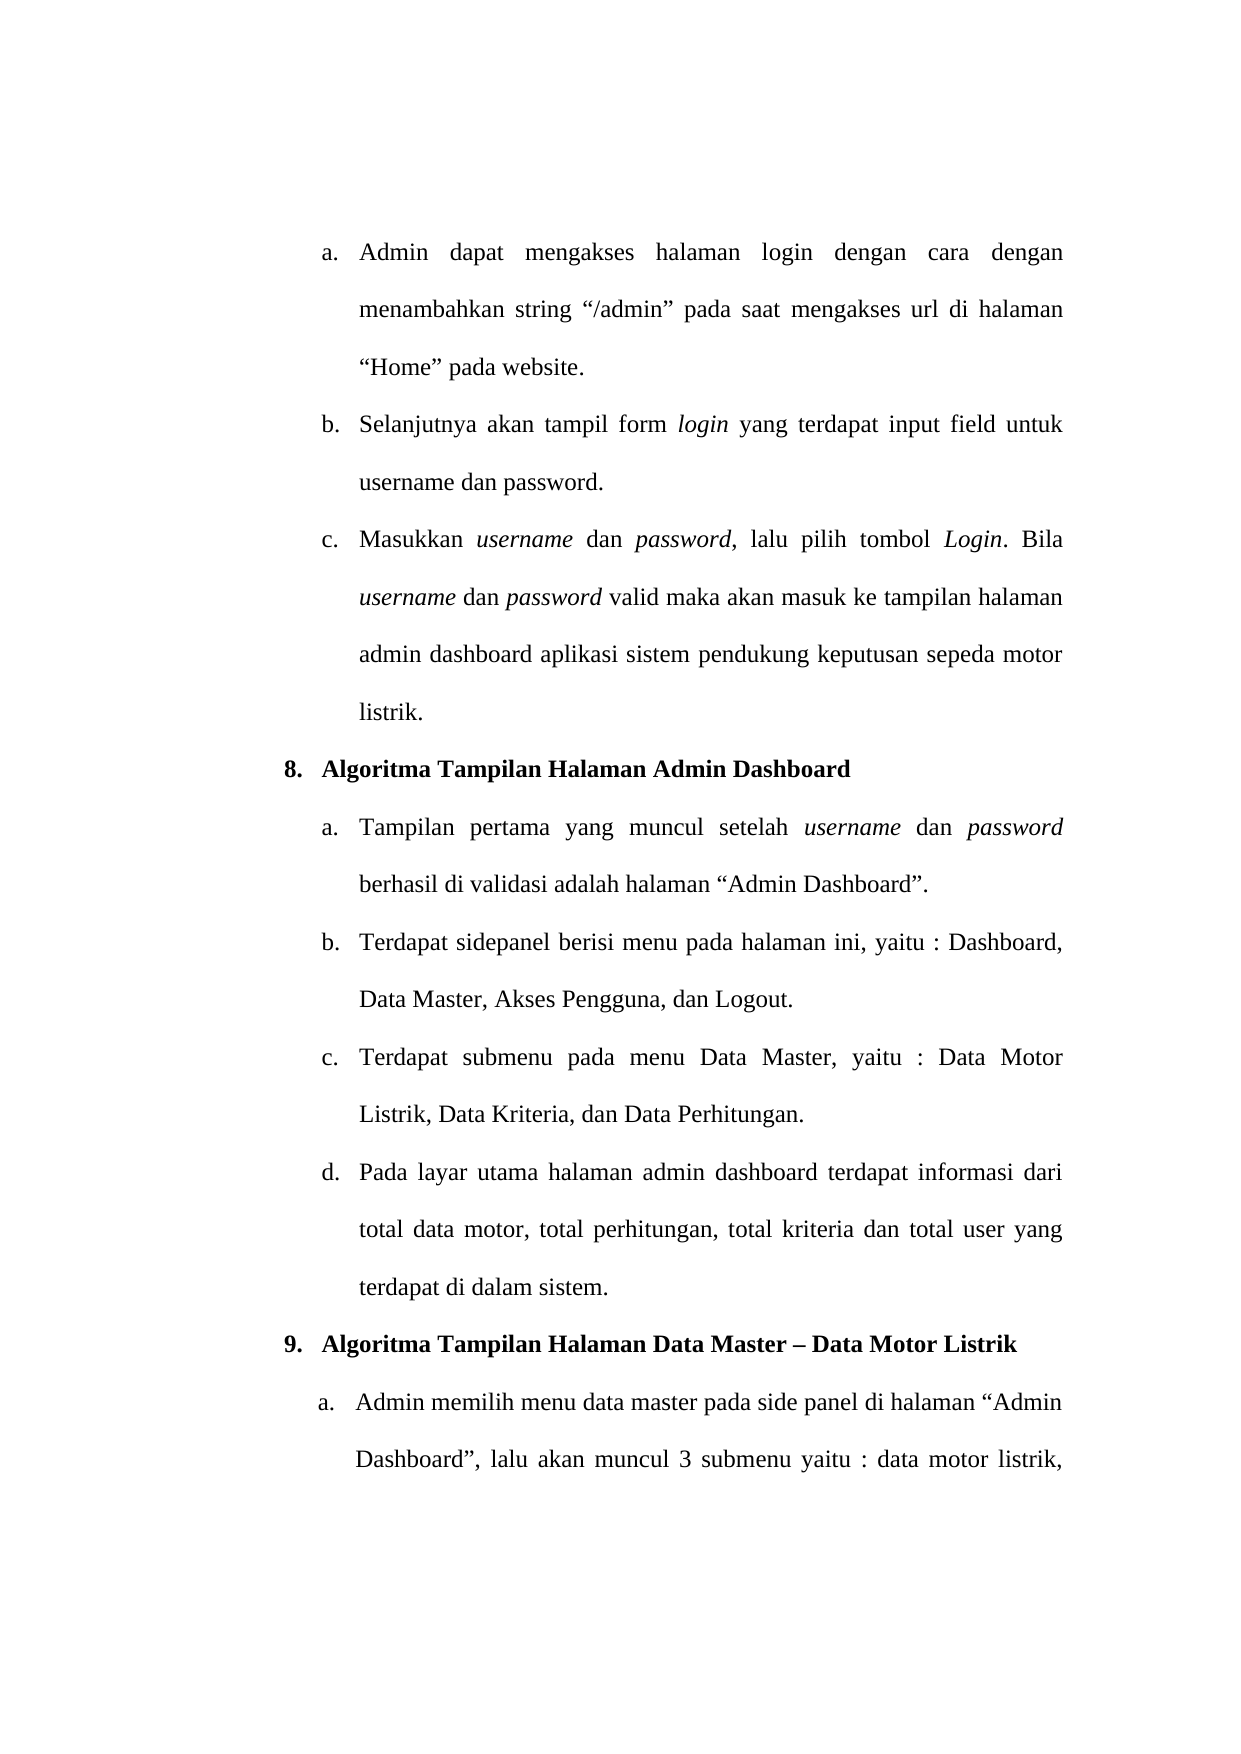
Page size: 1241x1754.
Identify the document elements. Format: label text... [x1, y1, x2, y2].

list Terdapat sidepanel berisi menu pada halaman ini, yaitu : Dashboard, Data Master, Akses Pengguna, dan Logout. [321, 927, 1063, 1013]
list Tampilan pertama yang muncul setelah username dan password berhasil di validasi adalah halaman “Admin Dashboard”. [321, 812, 1063, 898]
list Admin dapat mengakses halaman login dengan cara dengan menambahkan string “/admin” pada saat mengakses url di halaman “Home” pada website. [321, 237, 1063, 381]
list Algoritma Tampilan Halaman Admin Dashboard [284, 754, 1063, 783]
list Terdapat submenu pada menu Data Master, yaitu : Data Motor Listrik, Data Kriteria, dan Data Perhitungan. [321, 1042, 1063, 1128]
list Selanjutnya akan tampil form login yang terdapat input field untuk username dan password. [321, 409, 1063, 496]
list Algoritma Tampilan Halaman Data Master – Data Motor Listrik [284, 1329, 1063, 1358]
list Masukkan username dan password, lalu pilih tombol Login. Bila username dan password valid maka akan masuk ke tampilan halaman admin dashboard aplikasi sistem pendukung keputusan sepeda motor listrik. [321, 524, 1063, 726]
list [318, 1387, 1063, 1473]
list Pada layar utama halaman admin dashboard terdapat informasi dari total data motor, total perhitungan, total kriteria dan total user yang terdapat di dalam sistem. [321, 1157, 1063, 1301]
